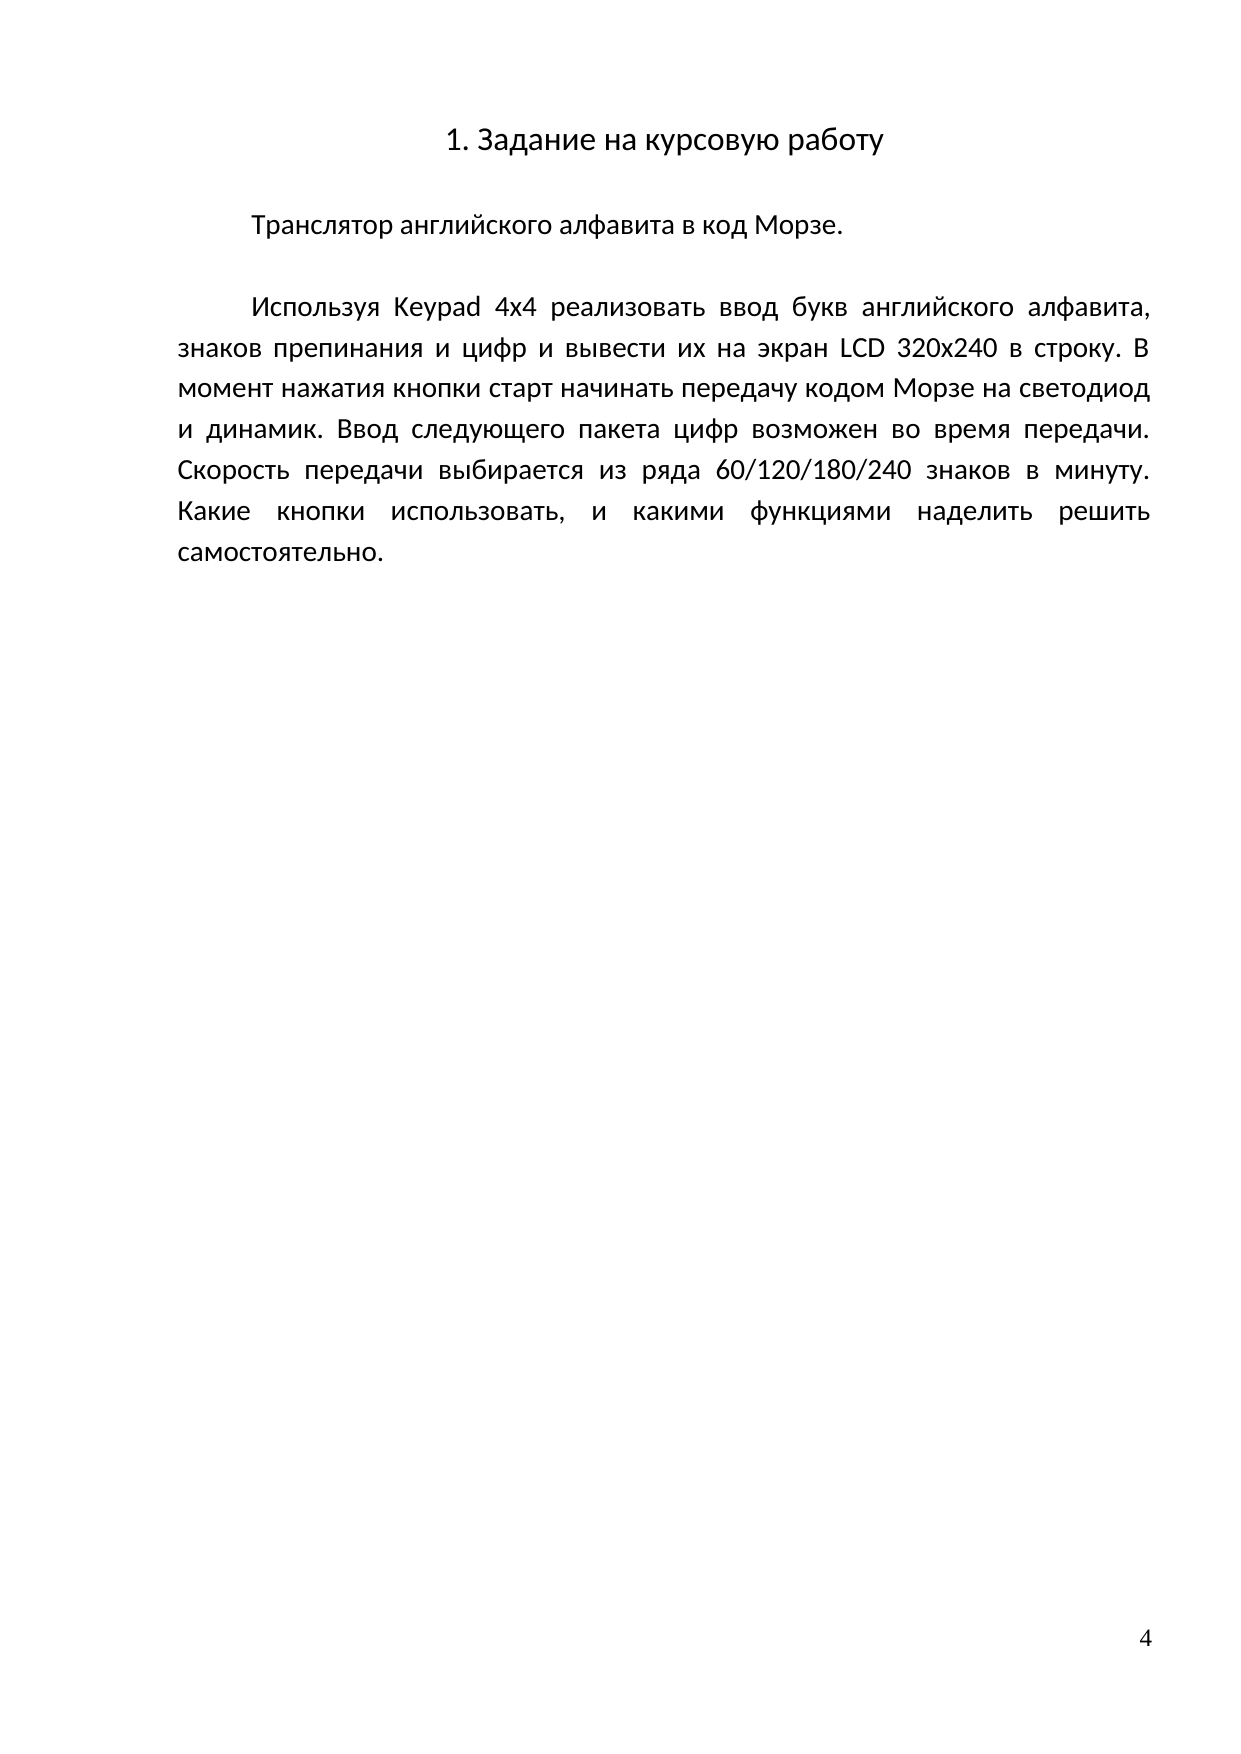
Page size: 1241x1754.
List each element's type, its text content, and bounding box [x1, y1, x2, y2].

text Транслятор английского алфавита в код Морзе. [177, 206, 1152, 241]
text Используя Keypad 4x4 реализовать ввод букв английского алфавита, знаков препинания и цифр и вывести их на экран LCD 320x240 в строку. В момент нажатия кнопки старт начинать передачу кодом Морзе на светодиод и динамик. Ввод следующего пакета цифр возможен во время передачи. Скорость передачи выбирается из ряда 60/120/180/240 знаков в минуту. Какие кнопки использовать, и какими функциями наделить решить самостоятельно. [177, 288, 1152, 569]
subtitle 1. Задание на курсовую работу [177, 118, 1152, 159]
